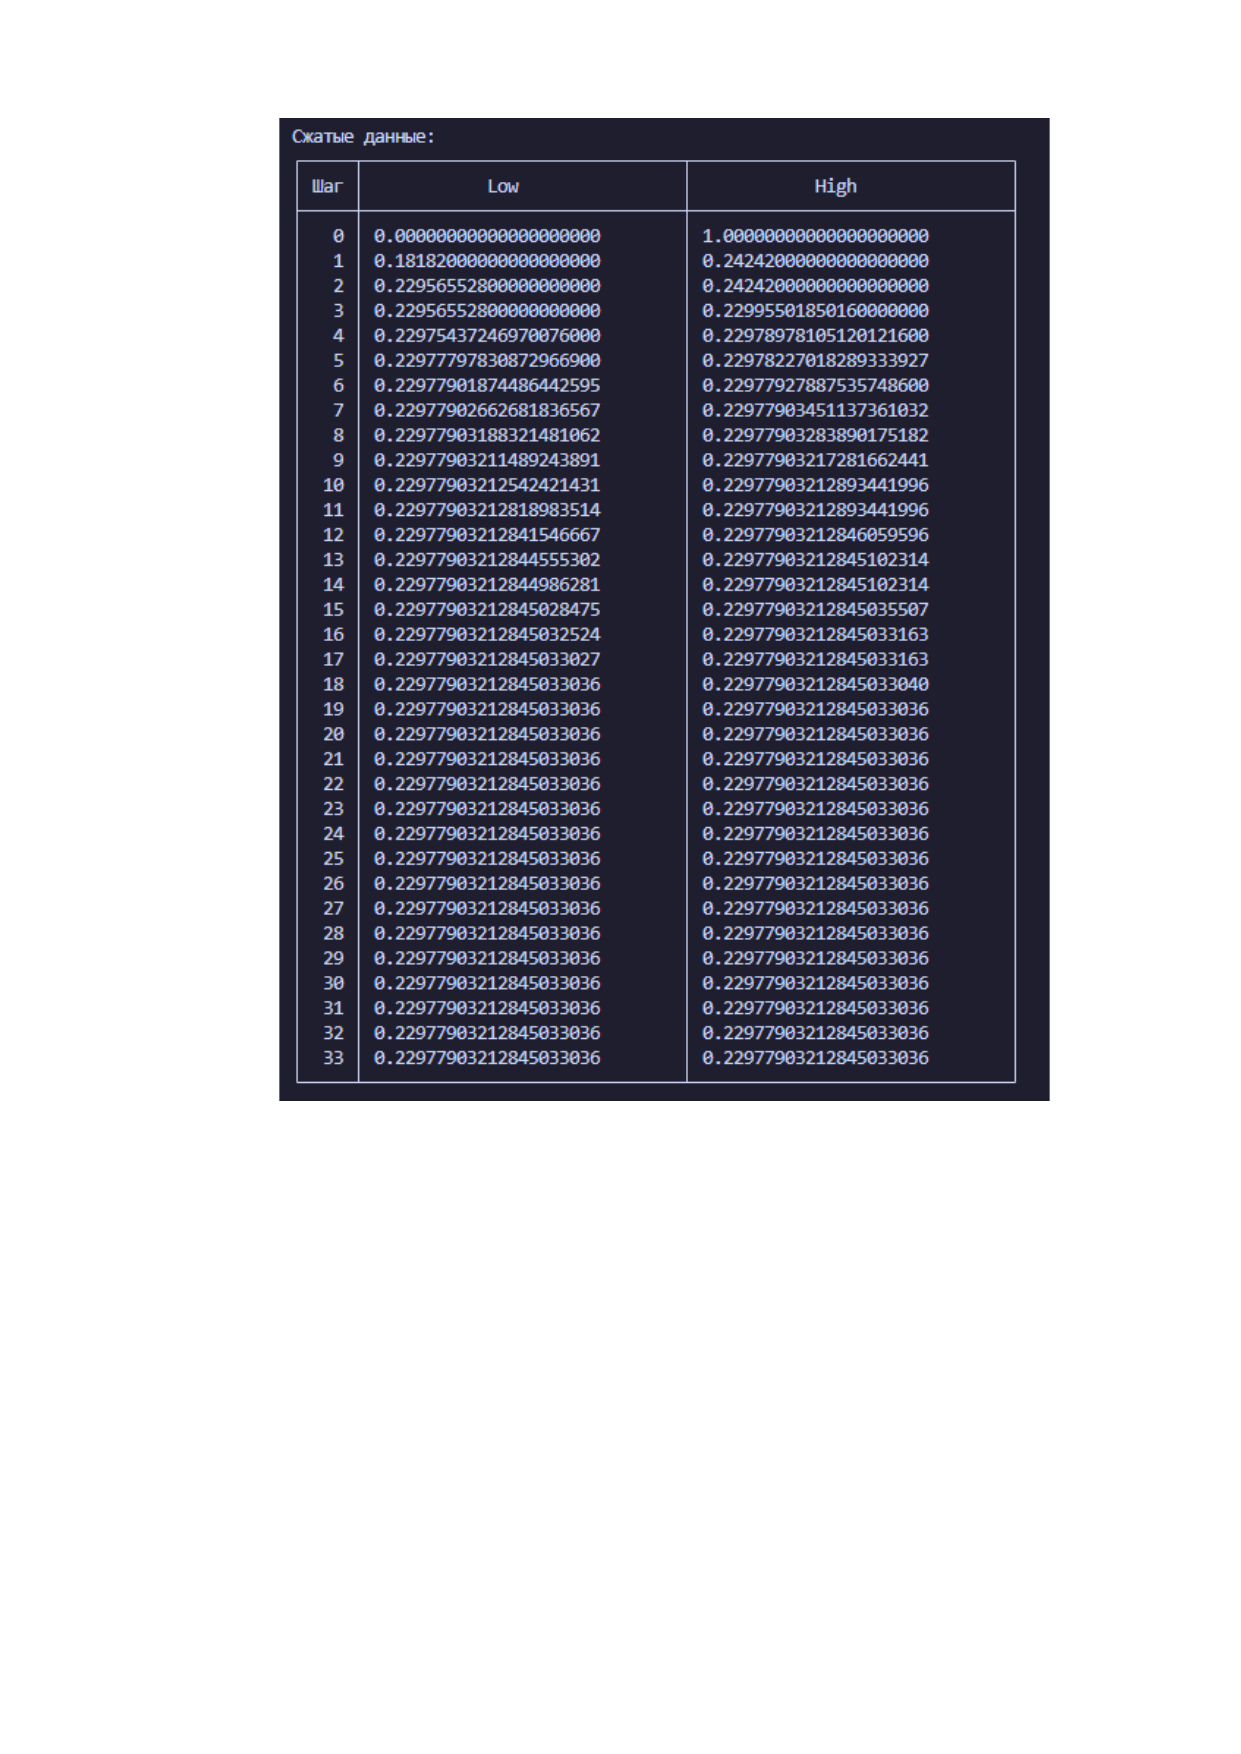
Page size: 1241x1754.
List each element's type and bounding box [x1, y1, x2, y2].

picture [279, 118, 1050, 1101]
